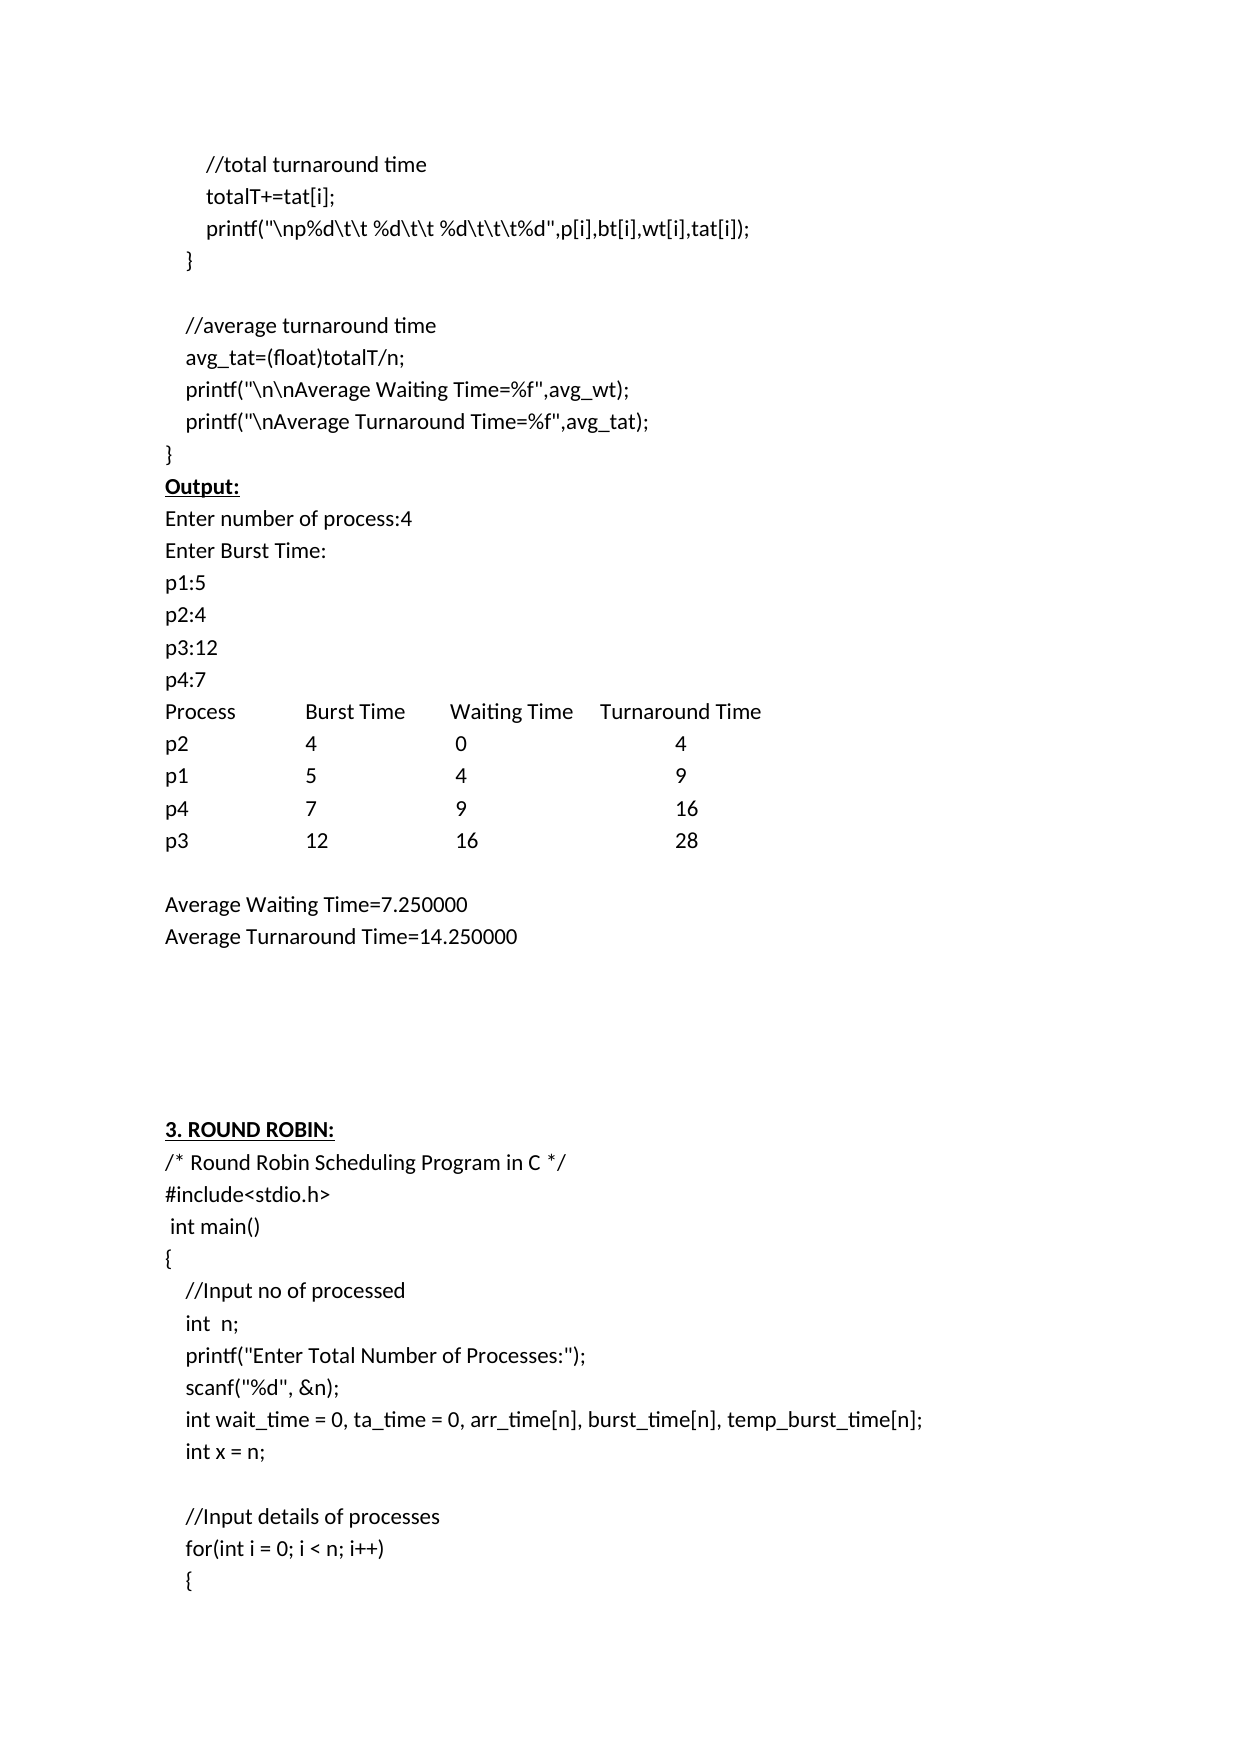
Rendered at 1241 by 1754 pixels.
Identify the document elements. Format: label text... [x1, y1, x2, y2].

list avg_tat=(float)totalT/n; [165, 343, 1090, 371]
list } [165, 247, 1090, 274]
list totalT+=tat[i]; [165, 182, 1090, 210]
list /* Round Robin Scheduling Program in C */ [165, 1148, 1090, 1176]
list p3 12 16 28 [165, 826, 1090, 854]
list //Input no of processed [165, 1277, 1090, 1304]
list int wait_time = 0, ta_time = 0, arr_time[n], burst_time[n], temp_burst_time[n]; [165, 1405, 1090, 1433]
list p1:5 [165, 568, 1090, 596]
list for(int i = 0; i < n; i++) [165, 1534, 1090, 1562]
list Enter Burst Time: [165, 536, 1090, 564]
list p2 4 0 4 [165, 729, 1090, 757]
list 3. ROUND ROBIN: [165, 1116, 1090, 1144]
list p4:7 [165, 665, 1090, 693]
list int x = n; [165, 1437, 1090, 1466]
list int main() [165, 1212, 1090, 1240]
list printf("\nAverage Turnaround Time=%f",avg_tat); [165, 407, 1090, 436]
list printf("\n\nAverage Waiting Time=%f",avg_wt); [165, 375, 1090, 403]
list scanf("%d", &n); [165, 1373, 1090, 1401]
list Output: [165, 472, 1090, 500]
list p3:12 [165, 633, 1090, 661]
list Average Waiting Time=7.250000 [165, 890, 1090, 918]
list p1 5 4 9 [165, 762, 1090, 789]
list //total turnaround time [165, 150, 1090, 178]
list Enter number of process:4 [165, 504, 1090, 532]
list } [165, 440, 1090, 468]
list Process Burst Time Waiting Time Turnaround Time [165, 697, 1090, 725]
list //average turnaround time [165, 311, 1090, 339]
list p2:4 [165, 601, 1090, 629]
list p4 7 9 16 [165, 794, 1090, 822]
list printf("\np%d\t\t %d\t\t %d\t\t\t%d",p[i],bt[i],wt[i],tat[i]); [165, 214, 1090, 242]
list printf("Enter Total Number of Processes:"); [165, 1341, 1090, 1369]
list Average Turnaround Time=14.250000 [165, 922, 1090, 951]
list int n; [165, 1309, 1090, 1337]
list { [165, 1566, 1090, 1594]
list #include<stdio.h> [165, 1180, 1090, 1208]
list //Input details of processes [165, 1502, 1090, 1530]
list { [165, 1244, 1090, 1272]
